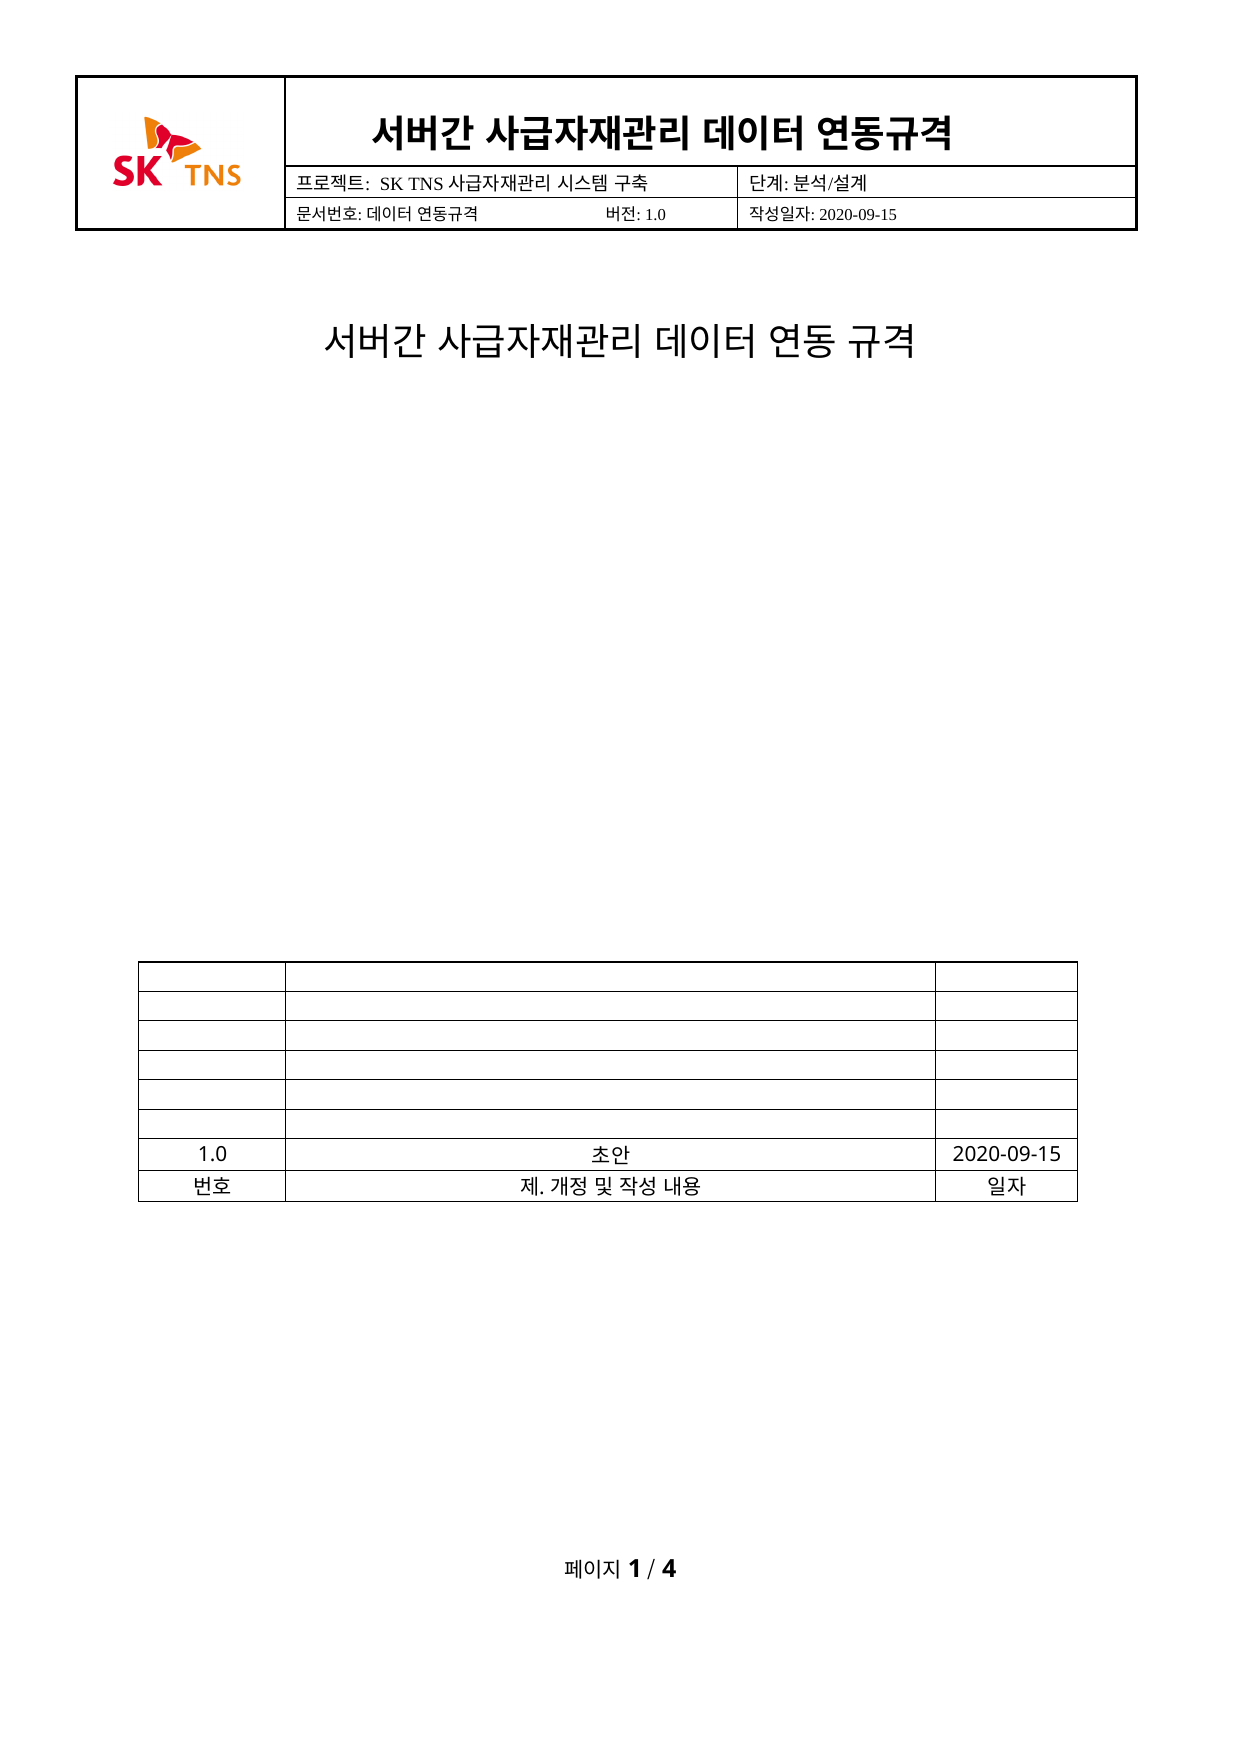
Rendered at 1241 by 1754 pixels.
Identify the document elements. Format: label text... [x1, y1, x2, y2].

table_cell [286, 1110, 935, 1138]
table_cell [139, 1051, 285, 1079]
picture [109, 113, 244, 191]
table_cell 1.0 [139, 1139, 285, 1169]
table_cell [286, 1021, 935, 1050]
table_cell 제. 개정 및 작성 내용 [286, 1171, 935, 1201]
table_cell [139, 1080, 285, 1109]
table_header [286, 963, 935, 991]
table_cell [936, 1021, 1077, 1050]
table_cell [139, 1110, 285, 1138]
table_cell [286, 992, 935, 1020]
table_cell 번호 [139, 1171, 285, 1201]
table_cell [139, 1021, 285, 1050]
table_header [139, 963, 285, 991]
table_header [936, 963, 1077, 991]
table_cell [936, 992, 1077, 1020]
table_cell [286, 1080, 935, 1109]
table_cell 2020-09-15 [936, 1139, 1077, 1169]
table_cell [936, 1080, 1077, 1109]
text 서버간 사급자재관리 데이터 연동 규격 [150, 312, 1090, 366]
table_cell [936, 1110, 1077, 1138]
table_cell [936, 1051, 1077, 1079]
table_cell 초안 [286, 1139, 935, 1169]
table_cell 일자 [936, 1171, 1077, 1201]
table_cell [139, 992, 285, 1020]
table_cell [286, 1051, 935, 1079]
